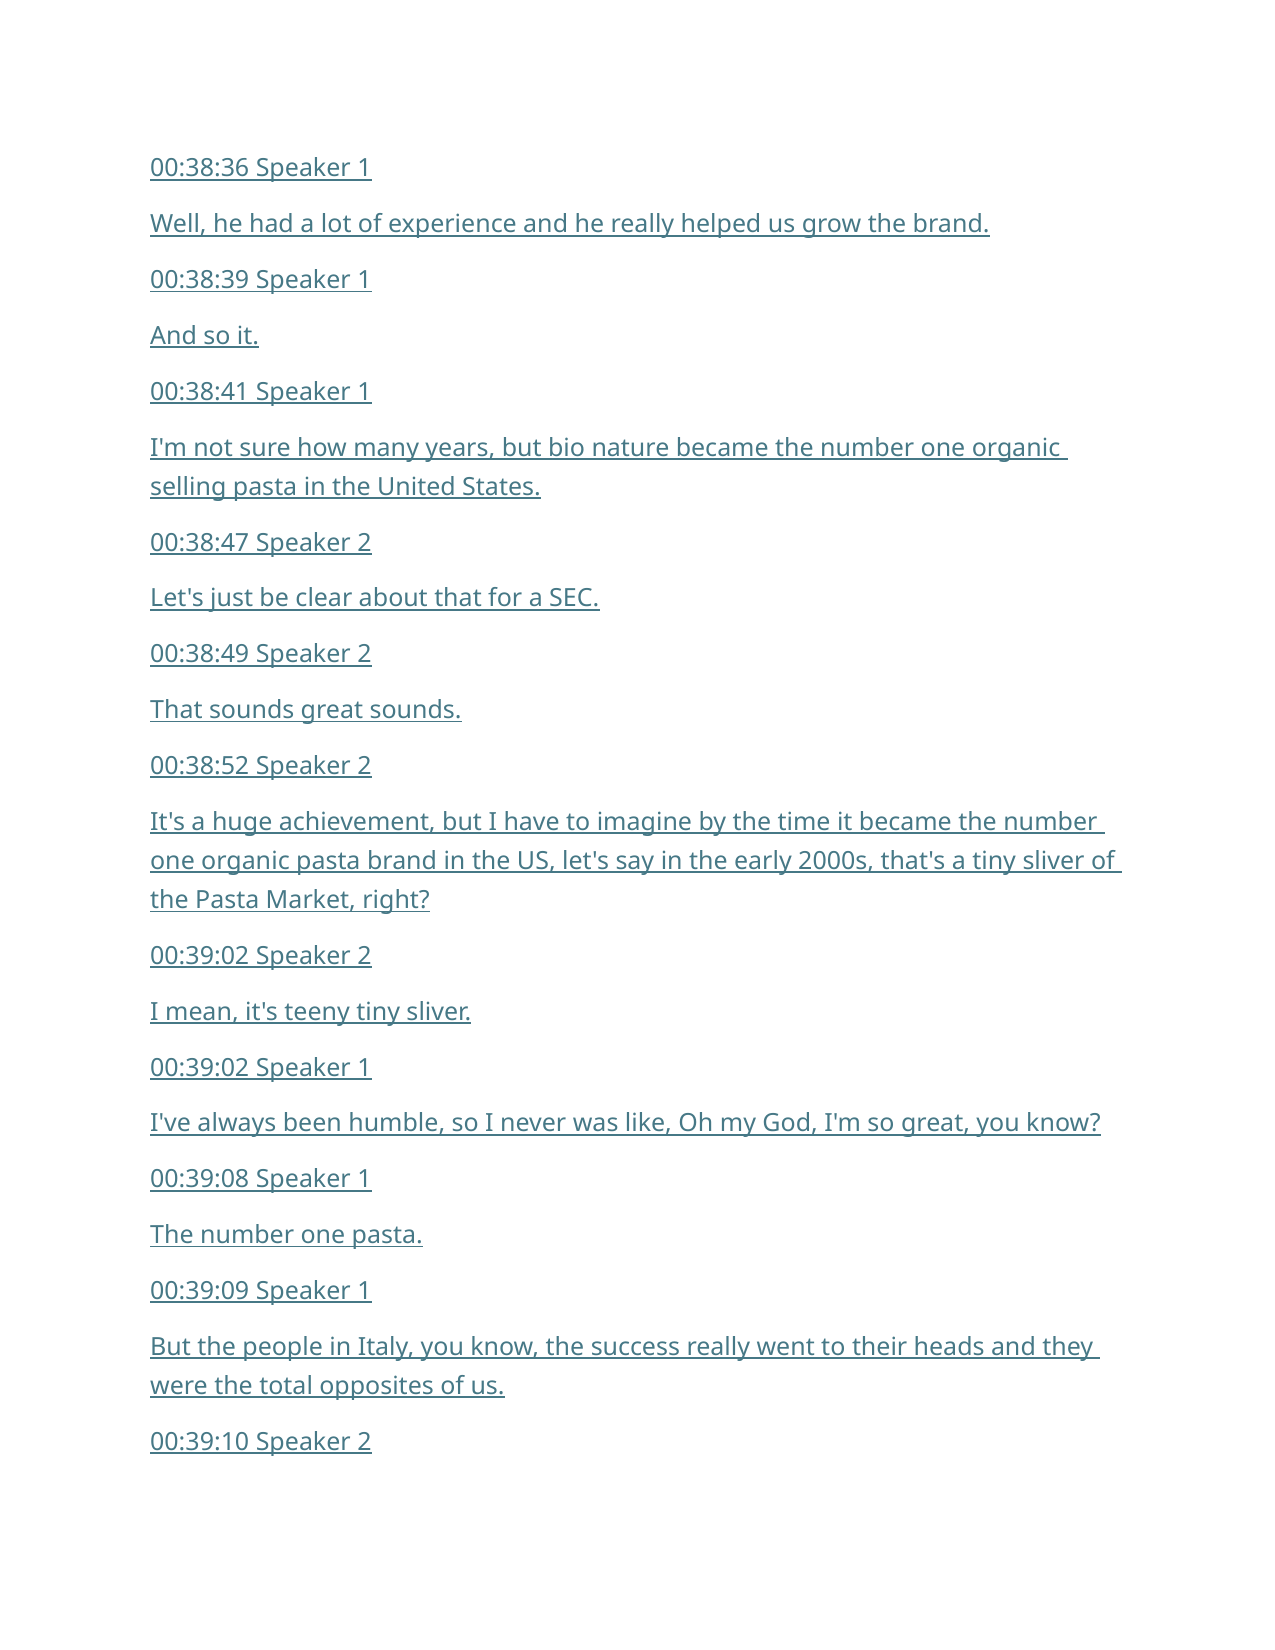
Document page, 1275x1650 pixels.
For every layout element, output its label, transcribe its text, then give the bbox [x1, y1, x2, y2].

text It's a huge achievement, but I have to imagine by the time it became the number one organic pasta brand in the US, let's say in the early 2000s, that's a tiny sliver of the Pasta Market, right? [150, 803, 1125, 916]
text 00:39:08 Speaker 1 [150, 1161, 1125, 1195]
text But the people in Italy, you know, the success really went to their heads and they were the total opposites of us. [150, 1328, 1125, 1402]
text I'm not sure how many years, but bio nature became the number one organic selling pasta in the United States. [150, 429, 1125, 502]
text 00:38:41 Speaker 1 [150, 373, 1125, 407]
text 00:39:02 Speaker 2 [150, 937, 1125, 972]
text That sounds great sounds. [150, 692, 1125, 726]
text 00:38:49 Speaker 2 [150, 636, 1125, 670]
text And so it. [150, 317, 1125, 352]
text 00:38:39 Speaker 1 [150, 262, 1125, 296]
text 00:38:36 Speaker 1 [150, 150, 1125, 184]
text 00:39:09 Speaker 1 [150, 1272, 1125, 1307]
text 00:38:47 Speaker 2 [150, 524, 1125, 558]
text 00:39:02 Speaker 1 [150, 1049, 1125, 1083]
text 00:38:52 Speaker 2 [150, 747, 1125, 782]
text I mean, it's teeny tiny sliver. [150, 993, 1125, 1027]
text 00:39:10 Speaker 2 [150, 1423, 1125, 1457]
text Let's just be clear about that for a SEC. [150, 580, 1125, 614]
text The number one pasta. [150, 1217, 1125, 1251]
text Well, he had a lot of experience and he really helped us grow the brand. [150, 206, 1125, 240]
text I've always been humble, so I never was like, Oh my God, I'm so great, you know? [150, 1105, 1125, 1139]
